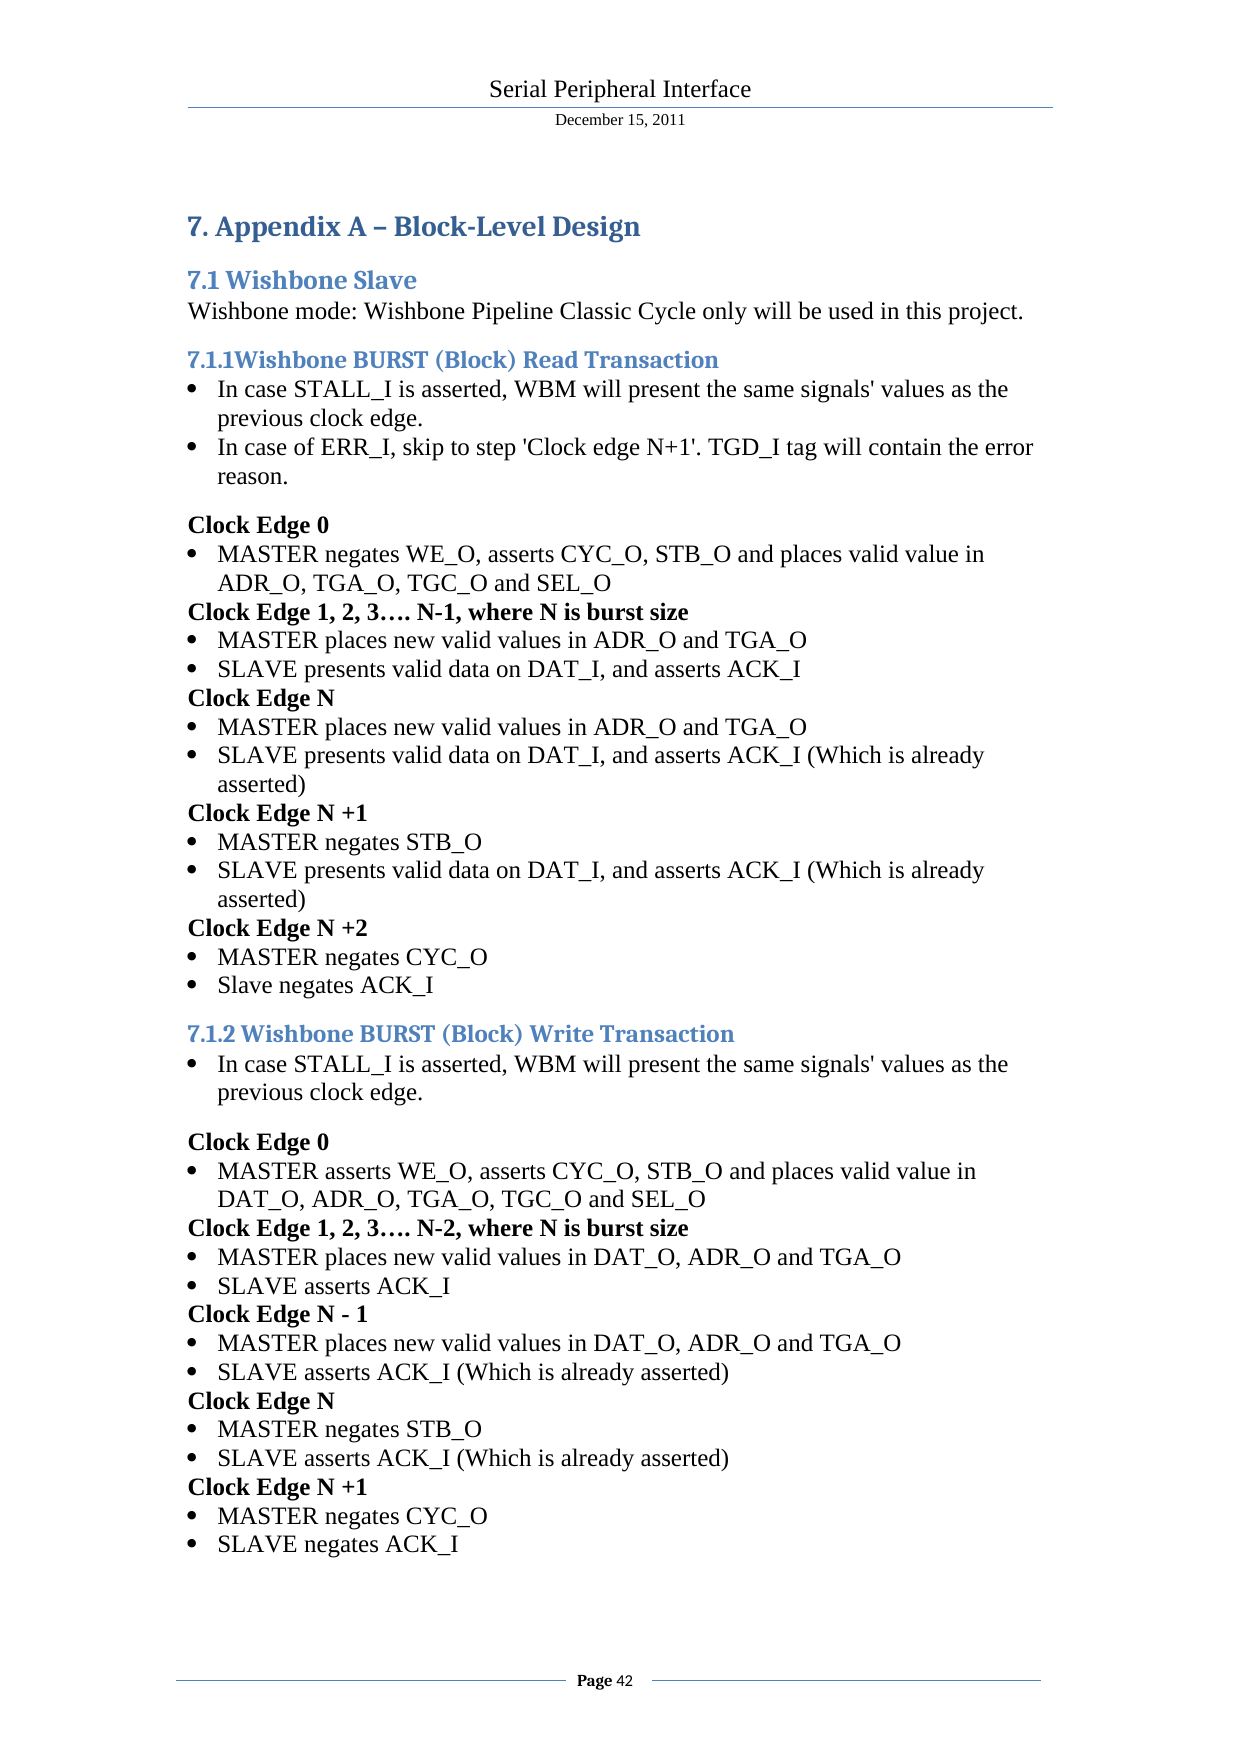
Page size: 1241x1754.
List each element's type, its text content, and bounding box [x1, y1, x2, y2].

list In case STALL_I is asserted, WBM will present the same signals' values as the previous clock edge. [187, 374, 1053, 432]
list Slave negates ACK_I [187, 970, 1053, 999]
list MASTER negates CYC_O [187, 942, 1053, 970]
list MASTER negates STB_O [187, 1414, 1053, 1443]
list MASTER places new valid values in ADR_O and TGA_O [187, 712, 1053, 740]
list MASTER negates STB_O [187, 827, 1053, 855]
subtitle 7.1.1Wishbone BURST (Block) Read Transaction [187, 346, 1053, 374]
list MASTER negates WE_O, asserts CYC_O, STB_O and places valid value in ADR_O, TGA_O, TGC_O and SEL_O [187, 539, 1053, 597]
subtitle 7.1 Wishbone Slave [187, 265, 1053, 296]
list SLAVE presents valid data on DAT_I, and asserts ACK_I [187, 654, 1053, 683]
list SLAVE asserts ACK_I (Which is already asserted) [187, 1443, 1053, 1472]
text Clock Edge N [187, 1386, 1053, 1414]
list MASTER places new valid values in DAT_O, ADR_O and TGA_O [187, 1328, 1053, 1357]
list MASTER places new valid values in DAT_O, ADR_O and TGA_O [187, 1242, 1053, 1271]
list SLAVE presents valid data on DAT_I, and asserts ACK_I (Which is already asserted) [187, 855, 1053, 913]
text Clock Edge 0 [187, 1127, 1053, 1156]
text Clock Edge N - 1 [187, 1299, 1053, 1328]
list SLAVE asserts ACK_I (Which is already asserted) [187, 1357, 1053, 1386]
list MASTER places new valid values in ADR_O and TGA_O [187, 625, 1053, 654]
list MASTER negates CYC_O [187, 1501, 1053, 1529]
list MASTER asserts WE_O, asserts CYC_O, STB_O and places valid value in DAT_O, ADR_O, TGA_O, TGC_O and SEL_O [187, 1156, 1053, 1213]
text Clock Edge 0 [187, 510, 1053, 539]
list SLAVE asserts ACK_I [187, 1271, 1053, 1299]
list SLAVE presents valid data on DAT_I, and asserts ACK_I (Which is already asserted) [187, 740, 1053, 798]
text Wishbone mode: Wishbone Pipeline Classic Cycle only will be used in this project. [187, 296, 1053, 325]
list In case of ERR_I, skip to step 'Clock edge N+1'. TGD_I tag will contain the error reason. [187, 432, 1053, 489]
text Clock Edge N [187, 683, 1053, 712]
list SLAVE negates ACK_I [187, 1529, 1053, 1558]
text Clock Edge N +1 [187, 798, 1053, 827]
subtitle 7.1.2 Wishbone BURST (Block) Write Transaction [187, 1020, 1053, 1049]
text Clock Edge 1, 2, 3…. N-1, where N is burst size [187, 597, 1053, 625]
list In case STALL_I is asserted, WBM will present the same signals' values as the previous clock edge. [187, 1049, 1053, 1106]
text Clock Edge N +1 [187, 1472, 1053, 1501]
text Clock Edge N +2 [187, 913, 1053, 942]
subtitle 7. Appendix A – Block-Level Design [187, 211, 1053, 244]
text Clock Edge 1, 2, 3…. N-2, where N is burst size [187, 1213, 1053, 1242]
